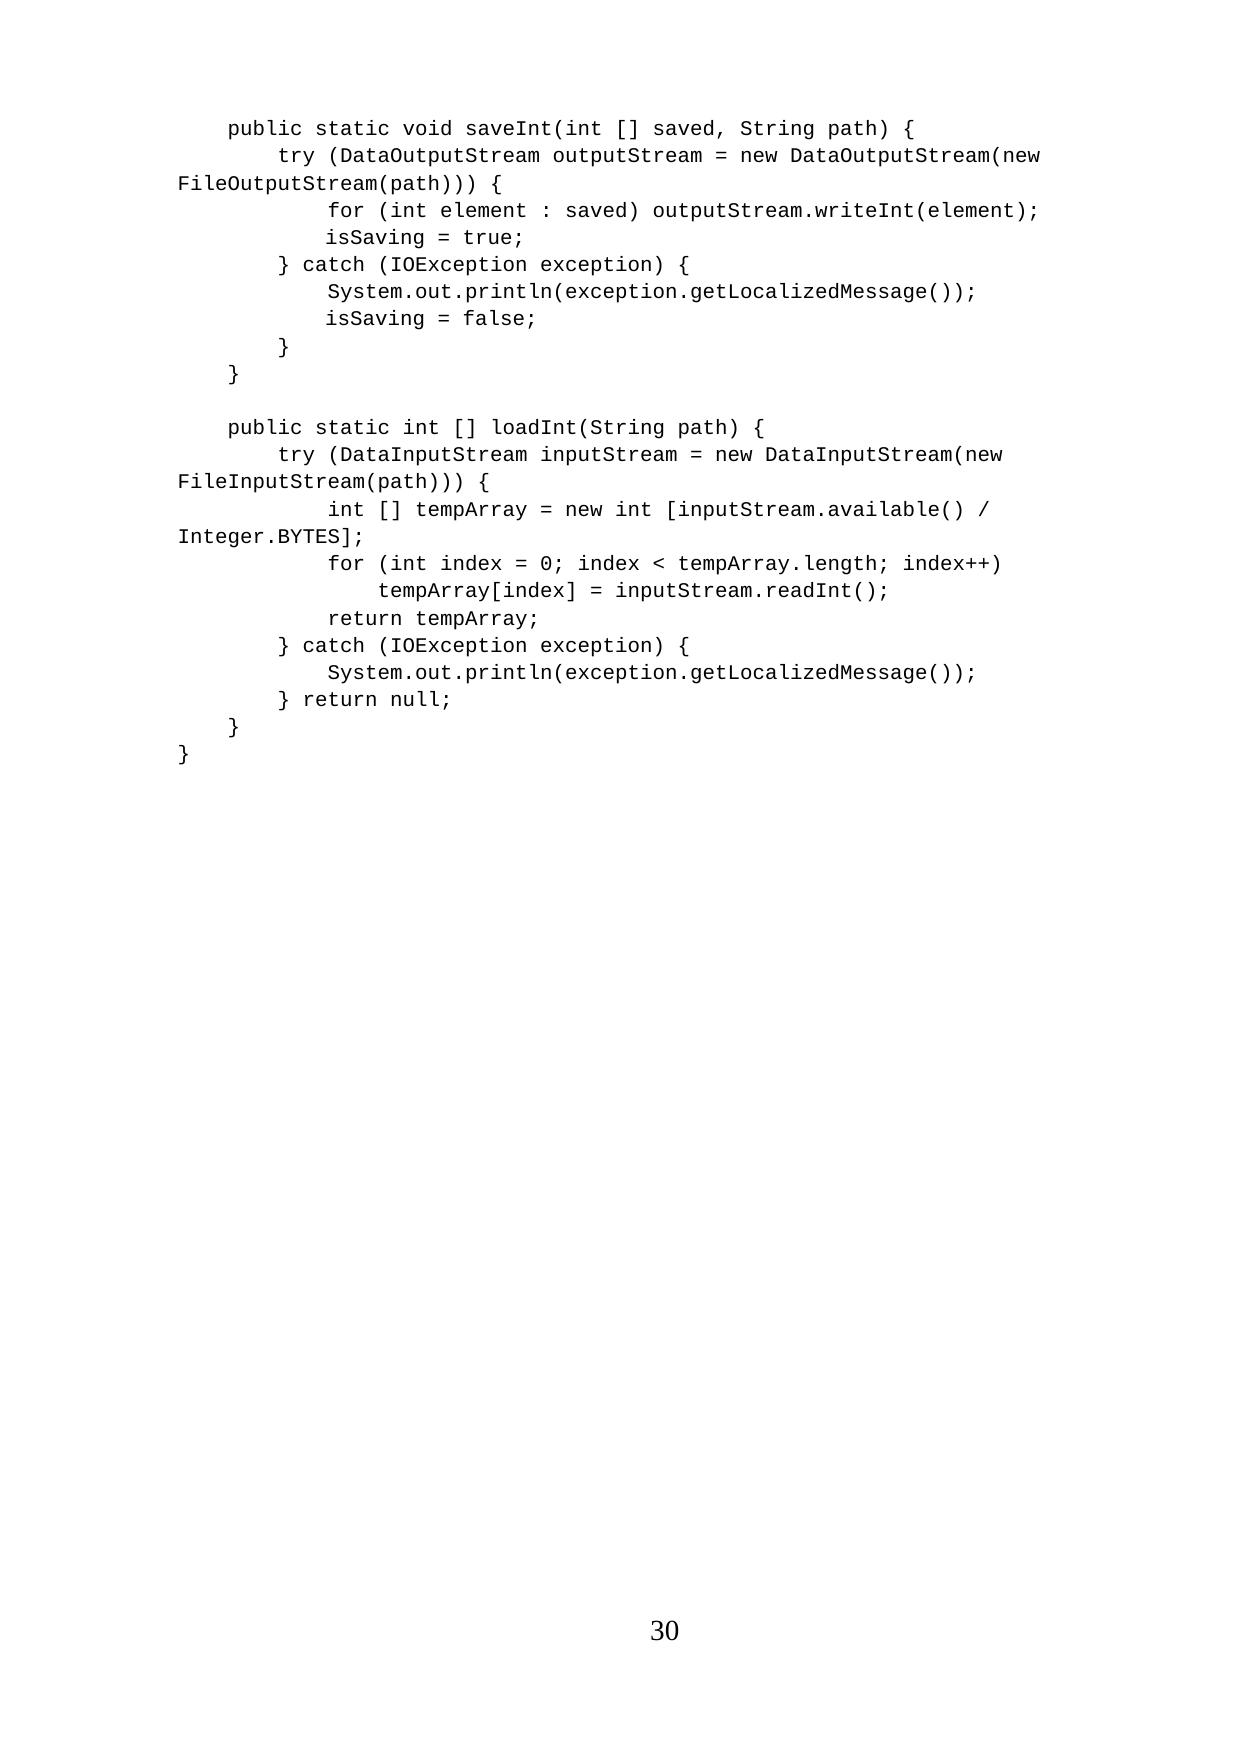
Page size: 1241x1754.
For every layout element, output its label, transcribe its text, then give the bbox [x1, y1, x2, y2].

text try (DataOutputStream outputStream = new DataOutputStream(new FileOutputStream(path))) { [177, 145, 1152, 196]
text } return null; [177, 689, 1152, 713]
text for (int element : saved) outputStream.writeInt(element); [177, 200, 1152, 223]
text } catch (IOException exception) { [177, 254, 1152, 278]
text } [177, 336, 1152, 359]
text } [177, 716, 1152, 740]
text int [] tempArray = new int [inputStream.available() / Integer.BYTES]; [177, 499, 1152, 549]
text for (int index = 0; index < tempArray.length; index++) [177, 553, 1152, 577]
text } catch (IOException exception) { [177, 635, 1152, 658]
text try (DataInputStream inputStream = new DataInputStream(new FileInputStream(path))) { [177, 444, 1152, 495]
text System.out.println(exception.getLocalizedMessage()); [177, 281, 1152, 305]
text } [177, 743, 1152, 767]
text return tempArray; [177, 607, 1152, 631]
text isSaving = false; [177, 308, 1152, 332]
text tempArray[index] = inputStream.readInt(); [177, 580, 1152, 604]
text public static int [] loadInt(String path) { [177, 417, 1152, 441]
text System.out.println(exception.getLocalizedMessage()); [177, 662, 1152, 686]
text isSaving = true; [177, 227, 1152, 251]
text } [177, 363, 1152, 386]
text public static void saveInt(int [] saved, String path) { [177, 118, 1152, 142]
